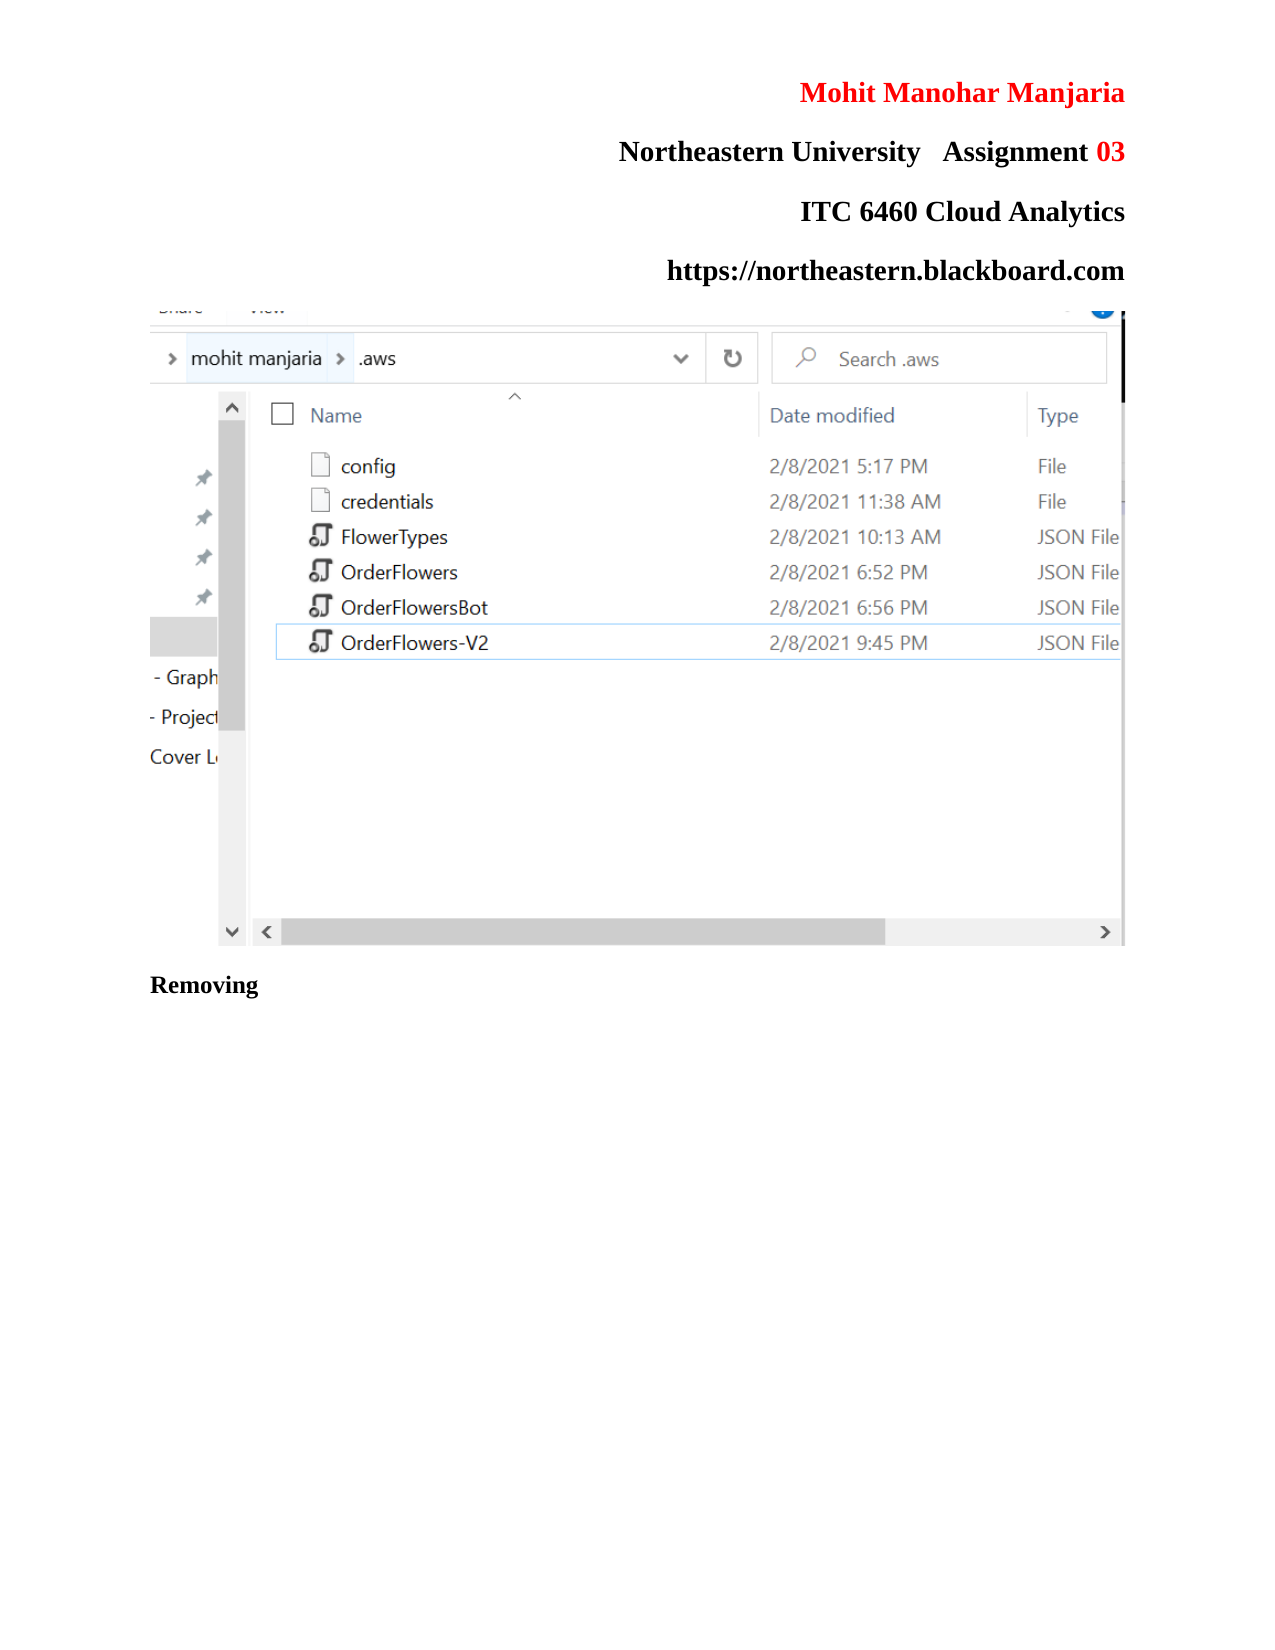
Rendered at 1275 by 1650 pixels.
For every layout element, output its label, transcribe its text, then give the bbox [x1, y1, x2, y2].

picture [150, 311, 1125, 946]
text Removing [150, 971, 1125, 999]
